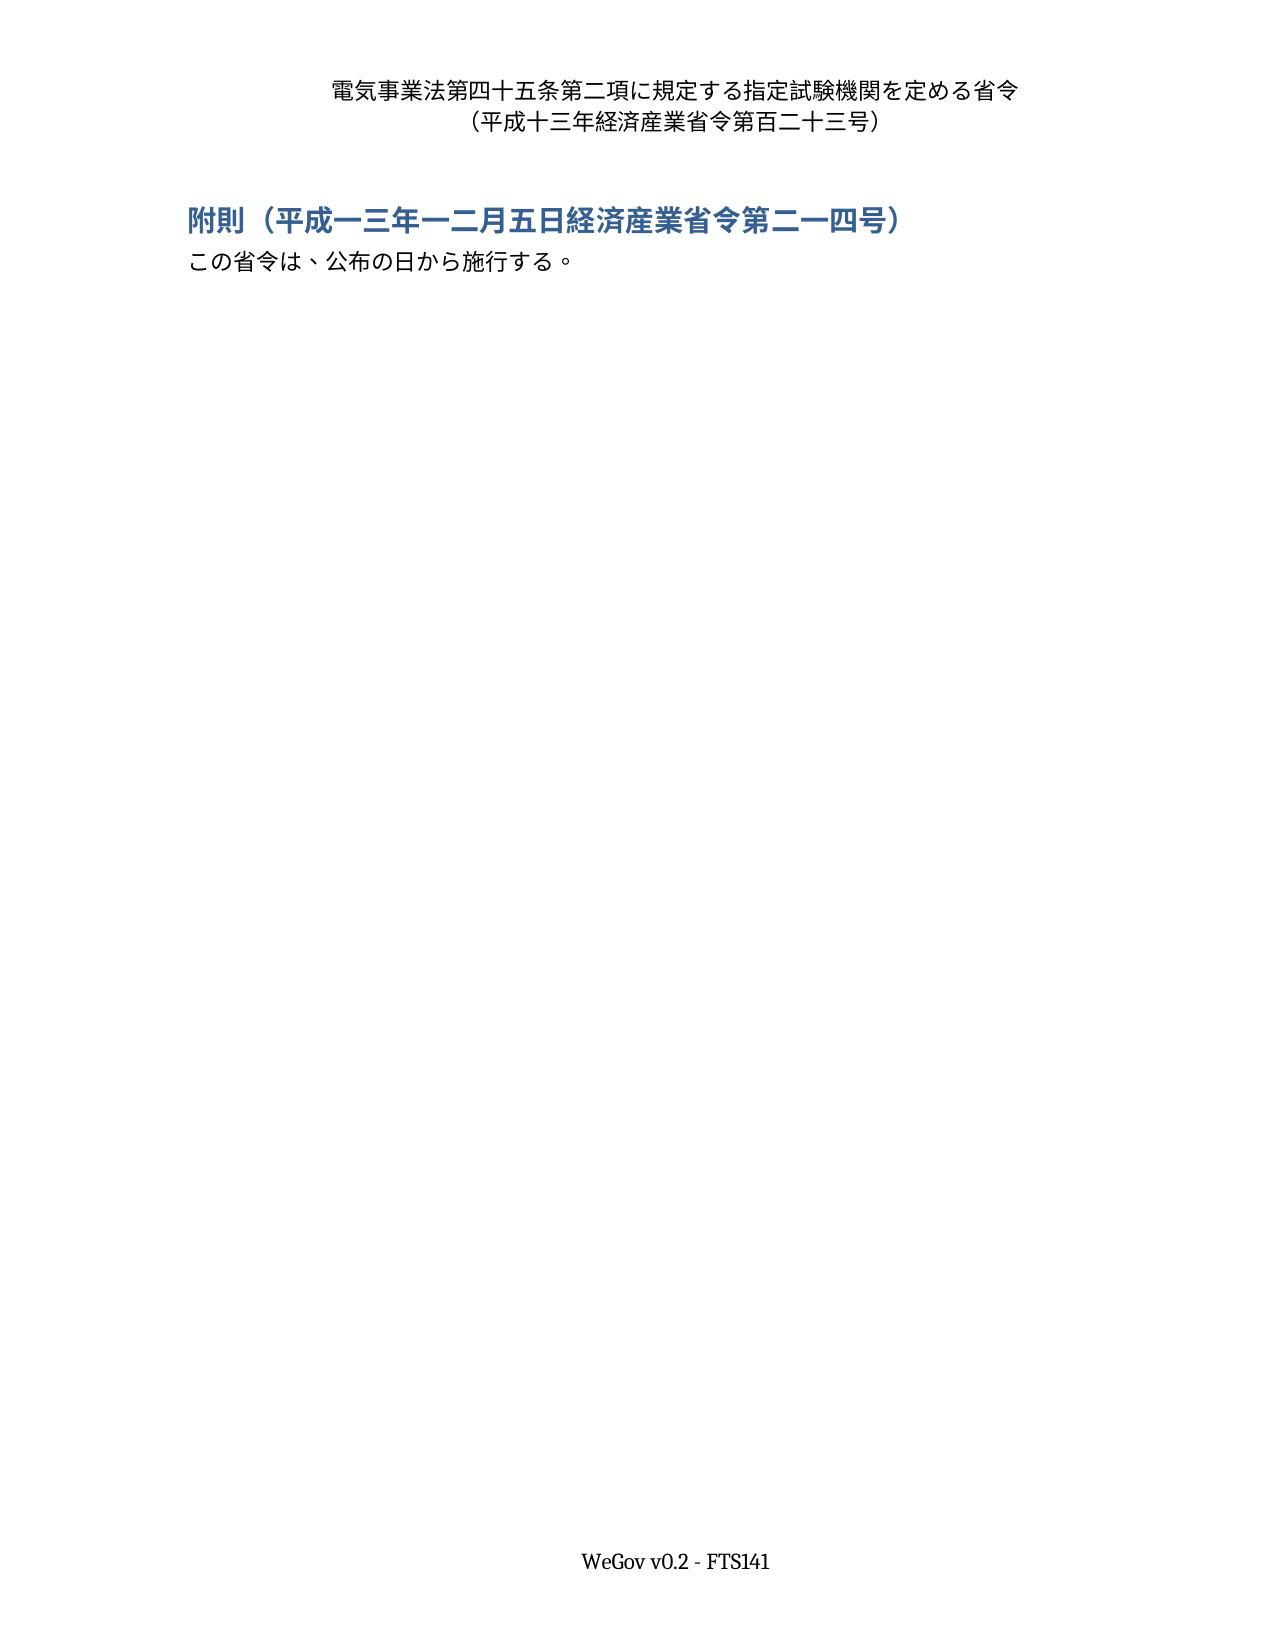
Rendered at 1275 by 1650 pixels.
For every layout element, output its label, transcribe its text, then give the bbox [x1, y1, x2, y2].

subtitle 附則（平成一三年一二月五日経済産業省令第二一四号） [187, 200, 1087, 240]
text この省令は、公布の日から施行する。 [187, 246, 1087, 277]
